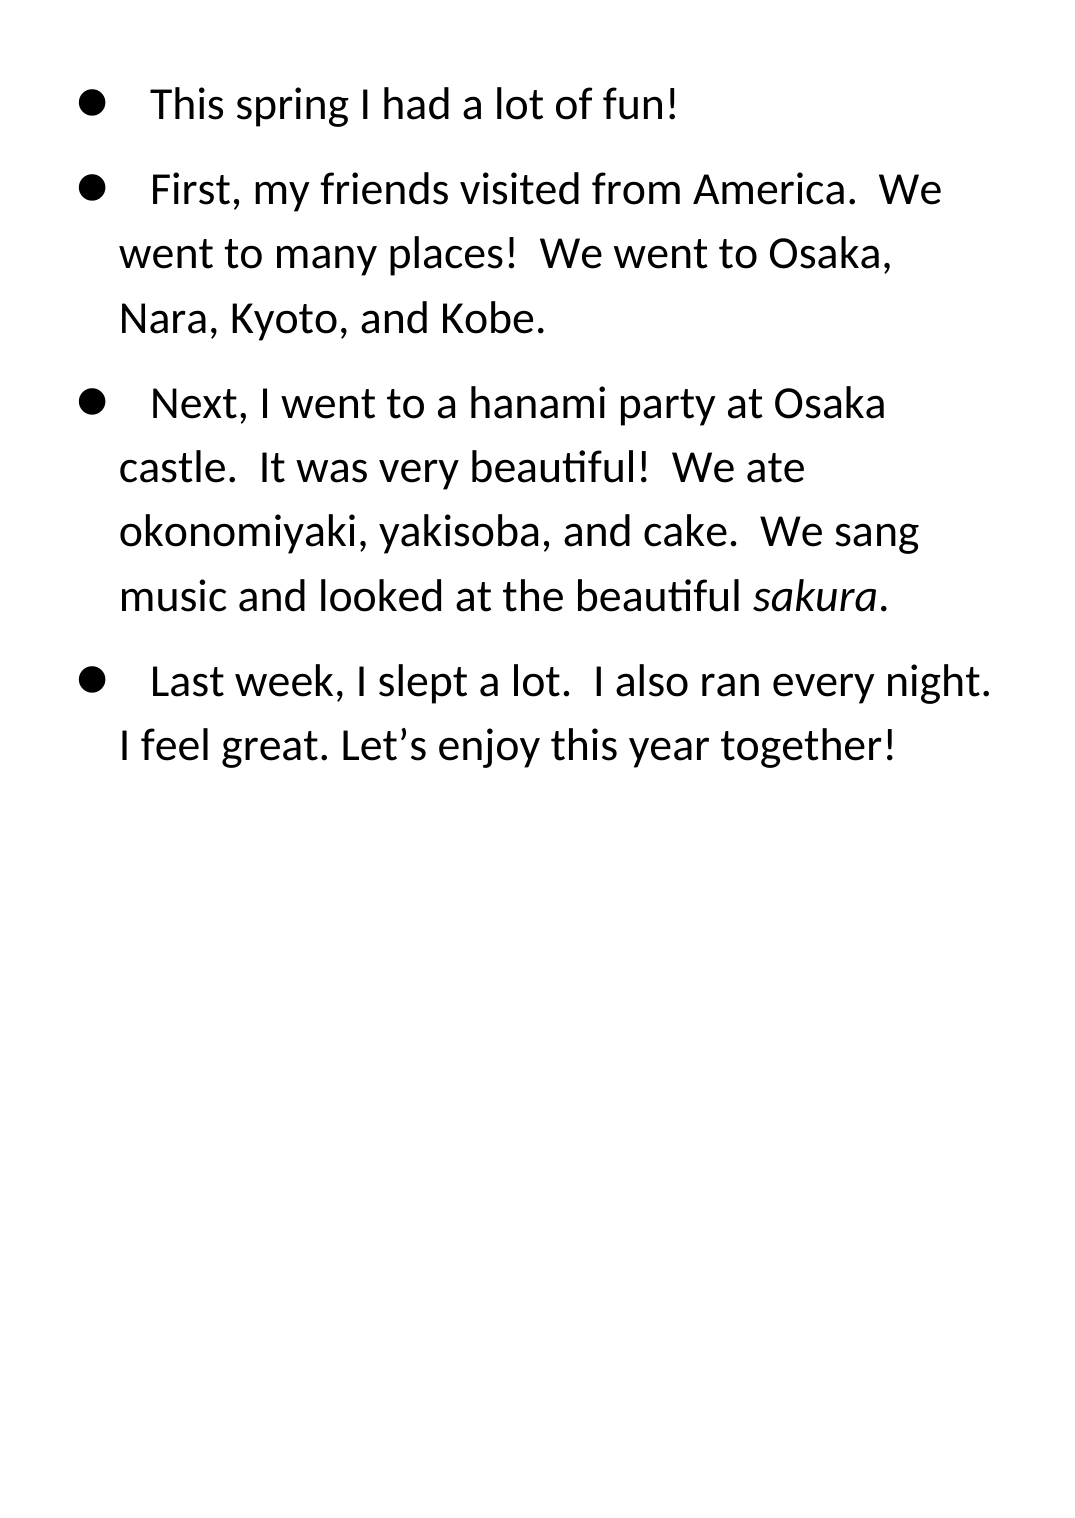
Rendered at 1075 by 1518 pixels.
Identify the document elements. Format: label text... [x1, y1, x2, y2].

list First, my friends visited from America. We went to many places! We went to Osaka, Nara, Kyoto, and Kobe. [75, 160, 1000, 344]
list This spring I had a lot of fun! [75, 75, 1000, 131]
list Last week, I slept a lot. I also ran every night. I feel great. Let’s enjoy this year together! [75, 652, 1000, 772]
list Next, I went to a hanami party at Osaka castle. It was very beautiful! We ate okonomiyaki, yakisoba, and cake. We sang music and looked at the beautiful sakura. [75, 374, 1000, 622]
